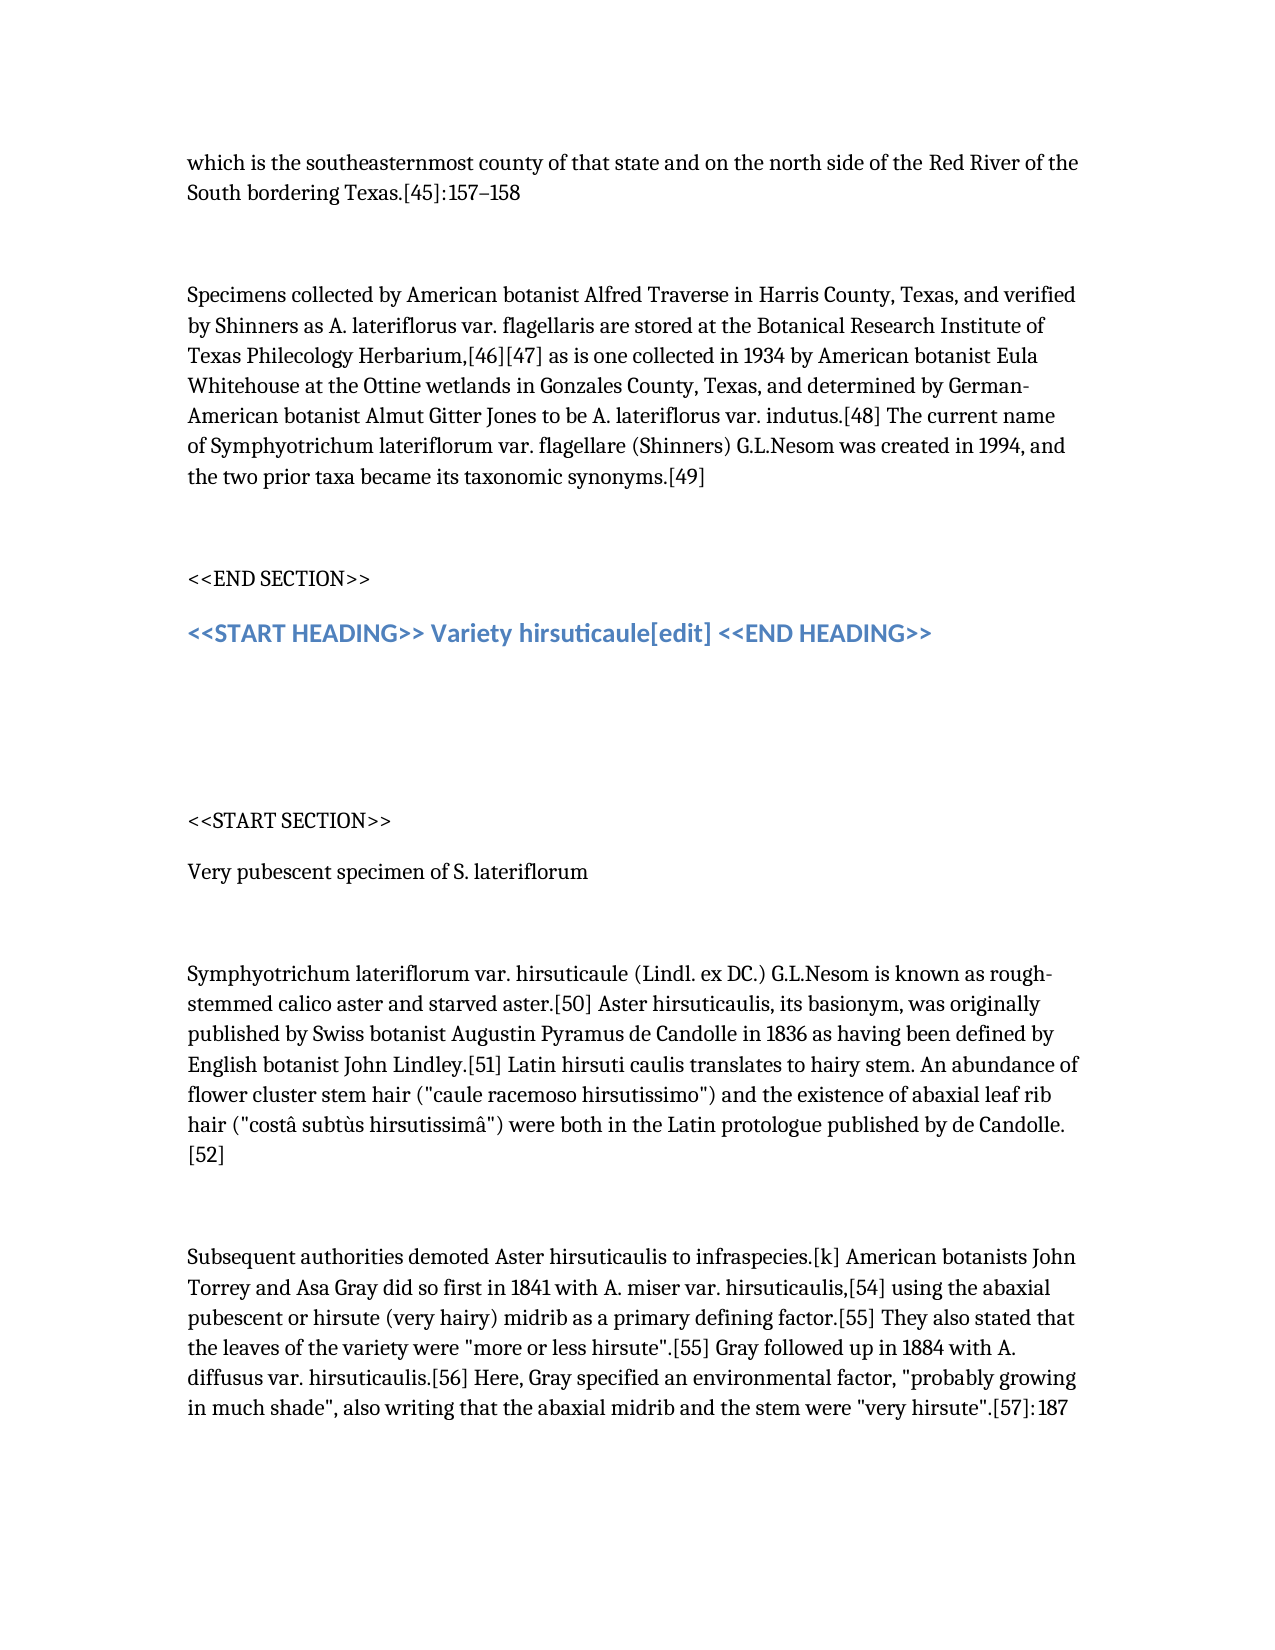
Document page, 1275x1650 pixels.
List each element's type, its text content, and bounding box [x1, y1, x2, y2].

text Symphyotrichum lateriflorum var. hirsuticaule (Lindl. ex DC.) G.L.Nesom is known as rough-stemmed calico aster and starved aster.[50] Aster hirsuticaulis, its basionym, was originally published by Swiss botanist Augustin Pyramus de Candolle in 1836 as having been defined by English botanist John Lindley.[51] Latin hirsuti caulis translates to hairy stem. An abundance of flower cluster stem hair ("caule racemoso hirsutissimo") and the existence of abaxial leaf rib hair ("costâ subtùs hirsutissimâ") were both in the Latin protologue published by de Candolle.[52] [187, 961, 1087, 1168]
text <<START SECTION>> [187, 808, 1087, 834]
text <<END SECTION>> [187, 566, 1087, 592]
subtitle <<START HEADING>> Variety hirsuticaule[edit] <<END HEADING>> [187, 617, 1087, 650]
text Specimens collected by American botanist Alfred Traverse in Harris County, Texas, and verified by Shinners as A. lateriflorus var. flagellaris are stored at the Botanical Research Institute of Texas Philecology Herbarium,[46][47] as is one collected in 1934 by American botanist Eula Whitehouse at the Ottine wetlands in Gonzales County, Texas, and determined by German-American botanist Almut Gitter Jones to be A. lateriflorus var. indutus.[48] The current name of Symphyotrichum lateriflorum var. flagellare (Shinners) G.L.Nesom was created in 1994, and the two prior taxa became its taxonomic synonyms.[49] [187, 282, 1087, 490]
text Very pubescent specimen of S. lateriflorum [187, 859, 1087, 885]
text Subsequent authorities demoted Aster hirsuticaulis to infraspecies.[k] American botanists John Torrey and Asa Gray did so first in 1841 with A. miser var. hirsuticaulis,[54] using the abaxial pubescent or hirsute (very hairy) midrib as a primary defining factor.[55] They also stated that the leaves of the variety were "more or less hirsute".[55] Gray followed up in 1884 with A. diffusus var. hirsuticaulis.[56] Here, Gray specified an environmental factor, "probably growing in much shade", also writing that the abaxial midrib and the stem were "very hirsute".[57]: 187 [187, 1244, 1087, 1422]
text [187, 150, 1087, 207]
